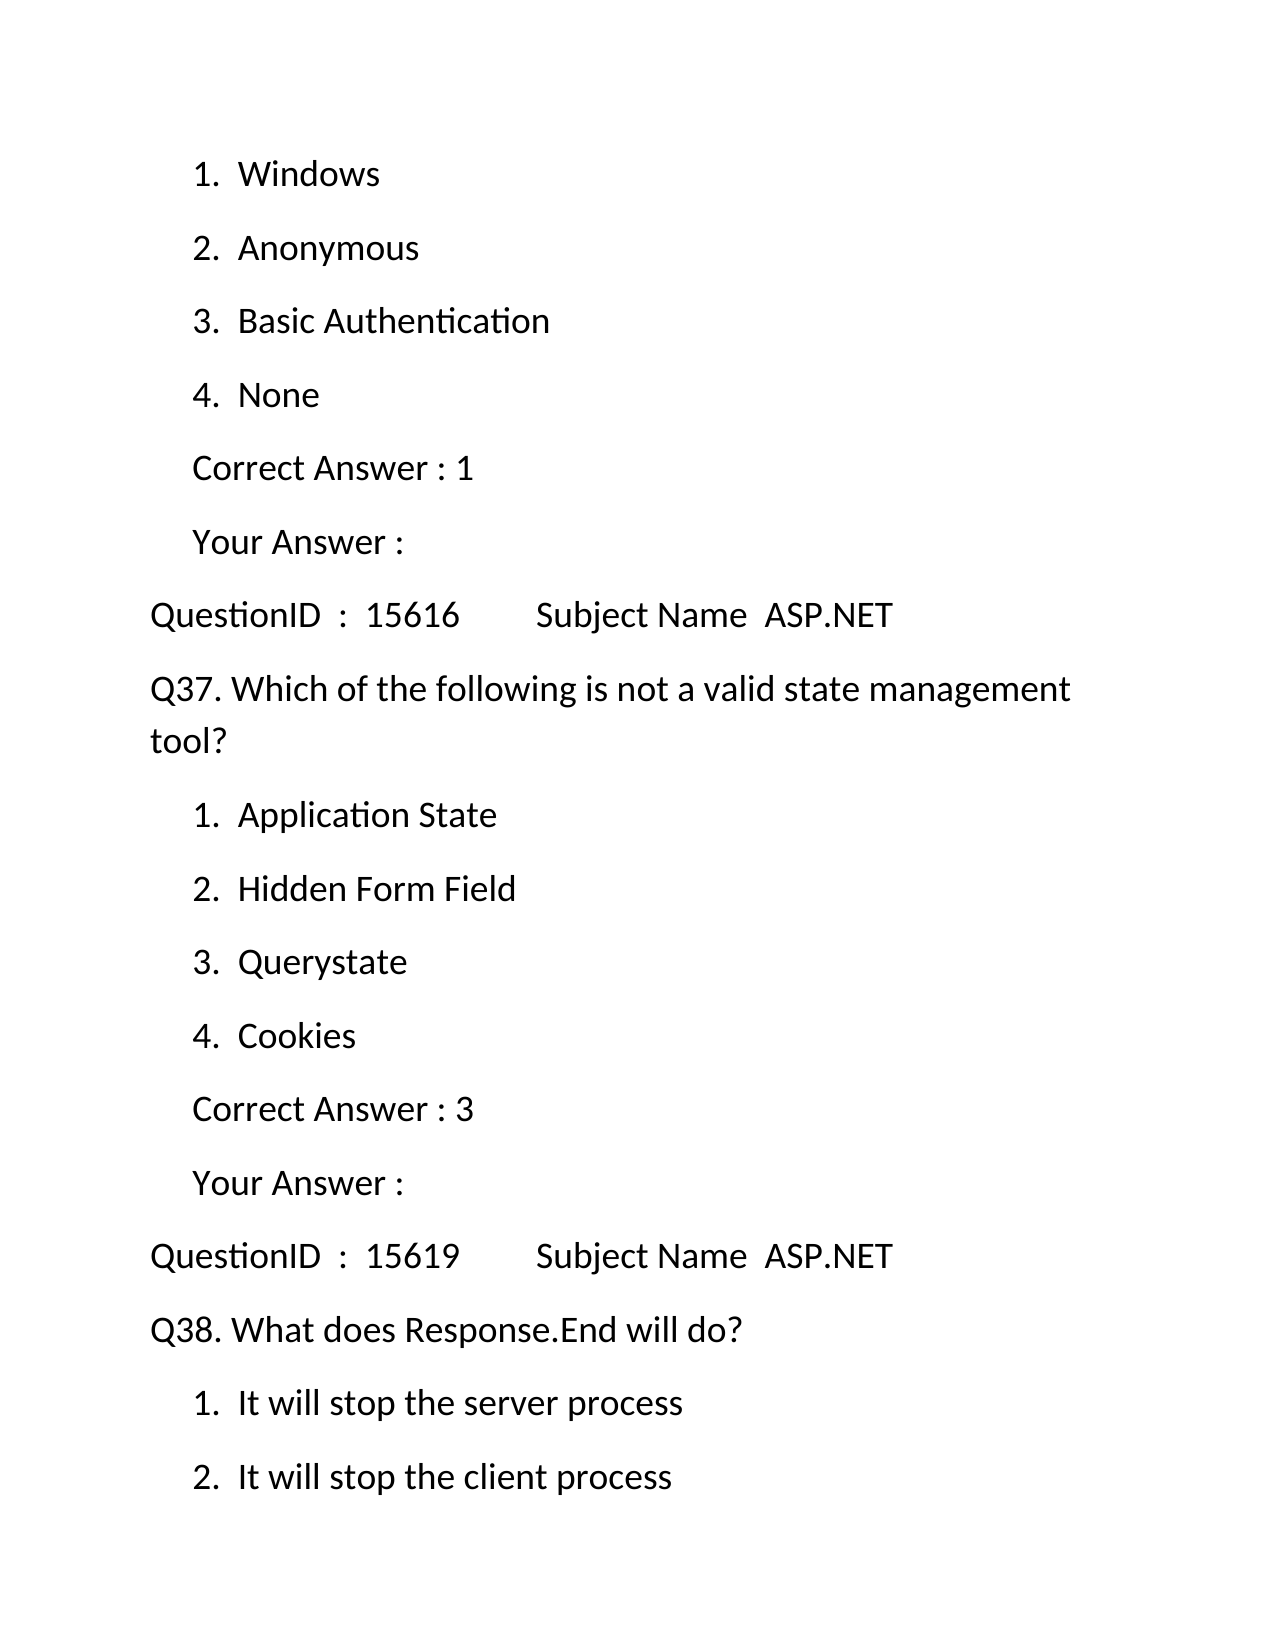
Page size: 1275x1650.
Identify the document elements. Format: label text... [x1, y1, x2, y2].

text 3. Querystate [150, 938, 1125, 984]
text QuestionID : 15616 Subject Name ASP.NET [150, 591, 1125, 637]
text 1. It will stop the server process [150, 1379, 1125, 1425]
text 2. Anonymous [150, 223, 1125, 269]
text 2. Hidden Form Field [150, 864, 1125, 910]
text 4. None [150, 371, 1125, 416]
text Q38. What does Response.End will do? [150, 1306, 1125, 1352]
text Q37. Which of the following is not a valid state management tool? [150, 665, 1125, 763]
text 2. It will stop the client process [150, 1453, 1125, 1499]
text Your Answer : [150, 518, 1125, 563]
text Correct Answer : 1 [150, 444, 1125, 490]
text 1. Windows [150, 150, 1125, 196]
text 3. Basic Authentication [150, 297, 1125, 343]
text Your Answer : [150, 1159, 1125, 1204]
text 4. Cookies [150, 1012, 1125, 1057]
text Correct Answer : 3 [150, 1085, 1125, 1131]
text 1. Application State [150, 791, 1125, 837]
text QuestionID : 15619 Subject Name ASP.NET [150, 1232, 1125, 1278]
